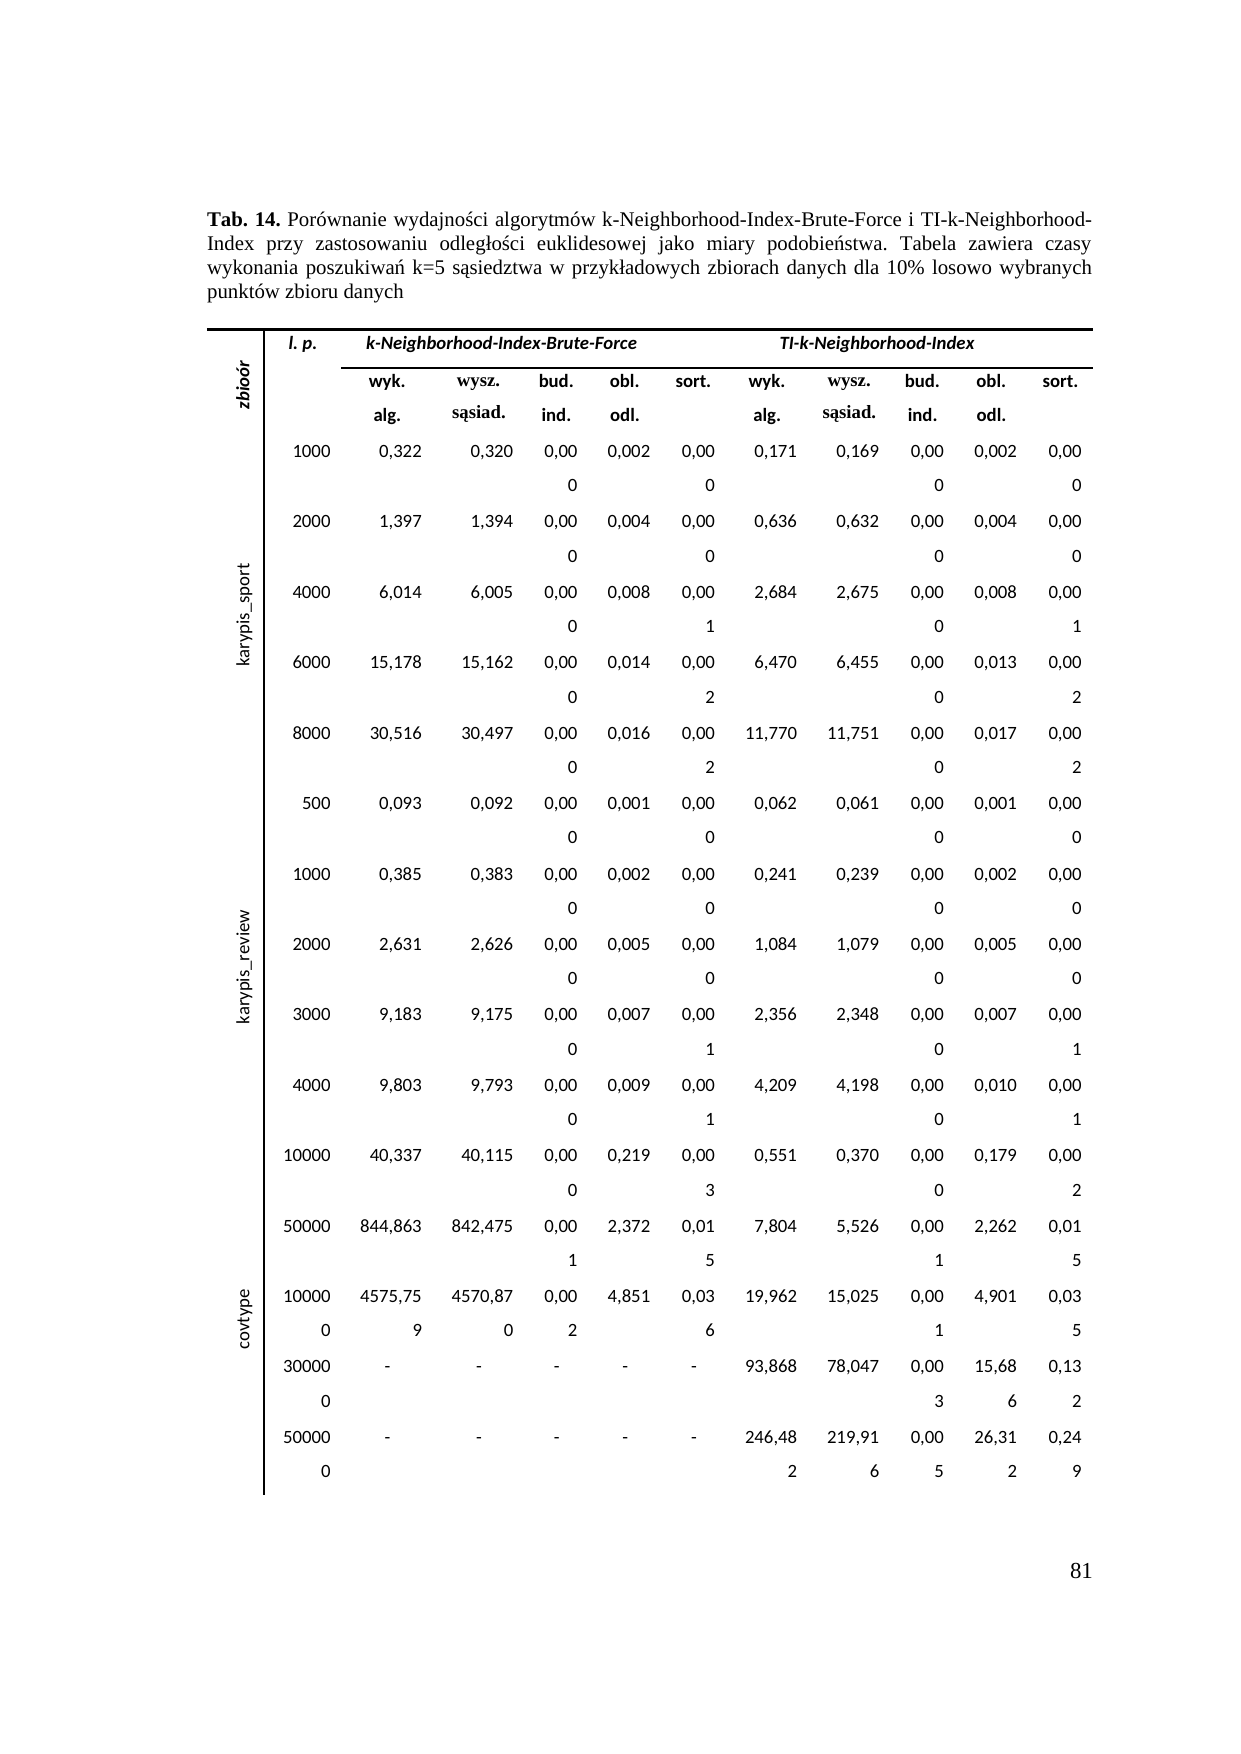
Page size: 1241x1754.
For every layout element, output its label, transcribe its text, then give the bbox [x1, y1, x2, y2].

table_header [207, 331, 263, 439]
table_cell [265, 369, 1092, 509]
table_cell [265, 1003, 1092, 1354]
text Tab. 14. Porównanie wydajności algorytmów k-Neighborhood-Index-Brute-Force i TI-k-Neighborhood-Index przy zastosowaniu odległości euklidesowej jako miary podobieństwa. Tabela zawiera czasy wykonania poszukiwań k=5 sąsiedztwa w przykładowych zbiorach danych dla 10% losowo wybranych punktów zbioru danych [207, 207, 1092, 303]
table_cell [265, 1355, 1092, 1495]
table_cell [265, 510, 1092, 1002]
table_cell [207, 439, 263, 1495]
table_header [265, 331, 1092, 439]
